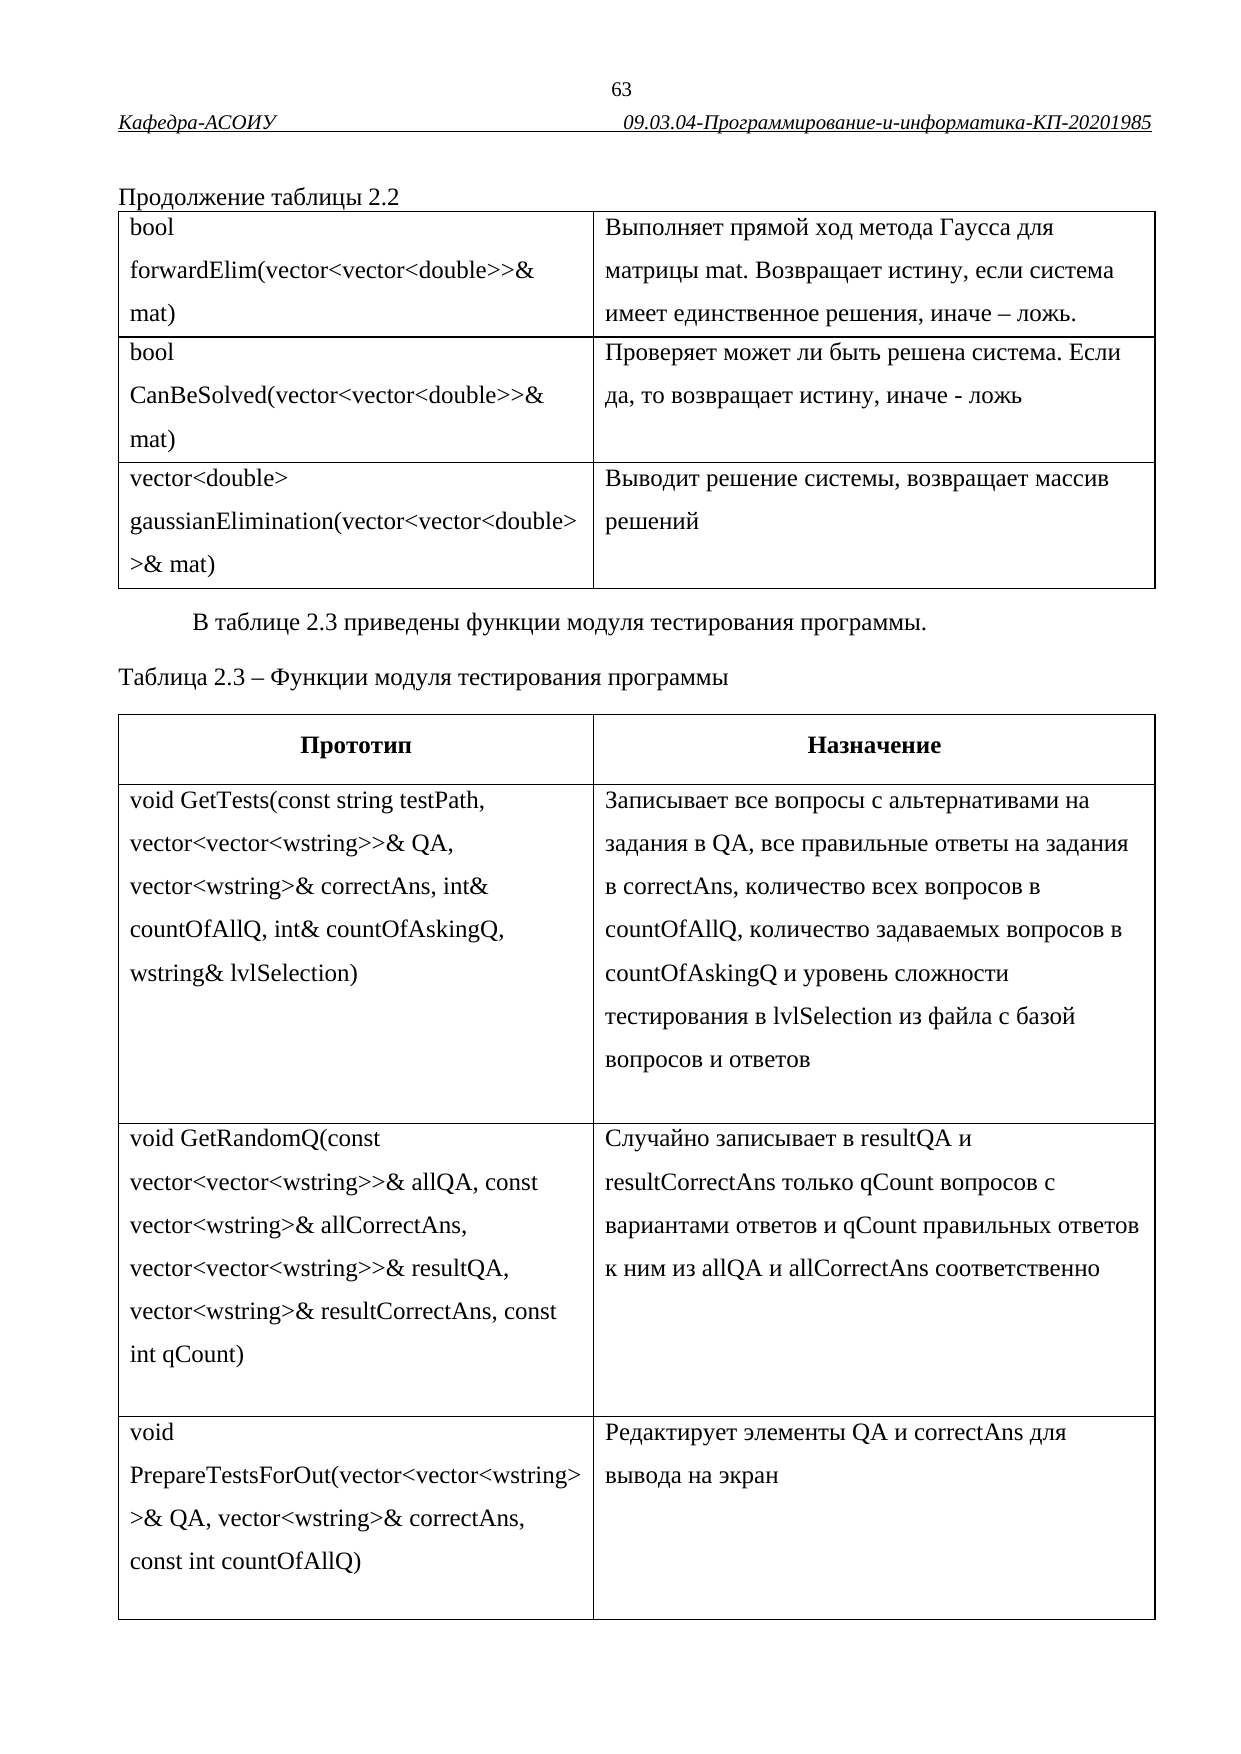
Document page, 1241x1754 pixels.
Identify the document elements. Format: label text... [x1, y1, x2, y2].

table_cell Случайно записывает в resultQA и resultCorrectAns только qCount вопросов с вариантами ответов и qCount правильных ответов к ним из allQA и allCorrectAns соответственно [594, 1124, 1154, 1416]
table_cell void PrepareTestsForOut(vector<vector<wstring>>& QA, vector<wstring>& correctAns, const int countOfAllQ) [119, 1417, 593, 1619]
table_cell Проверяет может ли быть решена система. Если да, то возвращает истину, иначе - ложь [594, 338, 1154, 462]
table_cell void GetTests(const string testPath, vector<vector<wstring>>& QA, vector<wstring>& correctAns, int& countOfAllQ, int& countOfAskingQ, wstring& lvlSelection) [119, 785, 593, 1122]
table_header Прототип [119, 715, 593, 784]
text Продолжение таблицы 2.2 [118, 182, 1152, 211]
text Таблица 2.3 – Функции модуля тестирования программы [118, 662, 1152, 691]
table_header bool forwardElim(vector<vector<double>>& mat) [119, 212, 593, 336]
table_cell Редактирует элементы QA и correctAns для вывода на экран [594, 1417, 1154, 1619]
table_header Выполняет прямой ход метода Гаусса для матрицы mat. Возвращает истину, если система имеет единственное решения, иначе – ложь. [594, 212, 1154, 336]
table_cell vector<double> gaussianElimination(vector<vector<double>>& mat) [119, 463, 593, 588]
table_cell bool CanBeSolved(vector<vector<double>>& mat) [119, 338, 593, 462]
text В таблице 2.3 приведены функции модуля тестирования программы. [118, 607, 1152, 635]
table_header Назначение [594, 715, 1154, 784]
table_cell Выводит решение системы, возвращает массив решений [594, 463, 1154, 588]
table_cell void GetRandomQ(const vector<vector<wstring>>& allQA, const vector<wstring>& allCorrectAns, vector<vector<wstring>>& resultQA, vector<wstring>& resultCorrectAns, const int qCount) [119, 1124, 593, 1416]
table_cell Записывает все вопросы с альтернативами на задания в QA, все правильные ответы на задания в correctAns, количество всех вопросов в countOfAllQ, количество задаваемых вопросов в countOfAskingQ и уровень сложности тестирования в lvlSelection из файла с базой вопросов и ответов [594, 785, 1154, 1122]
